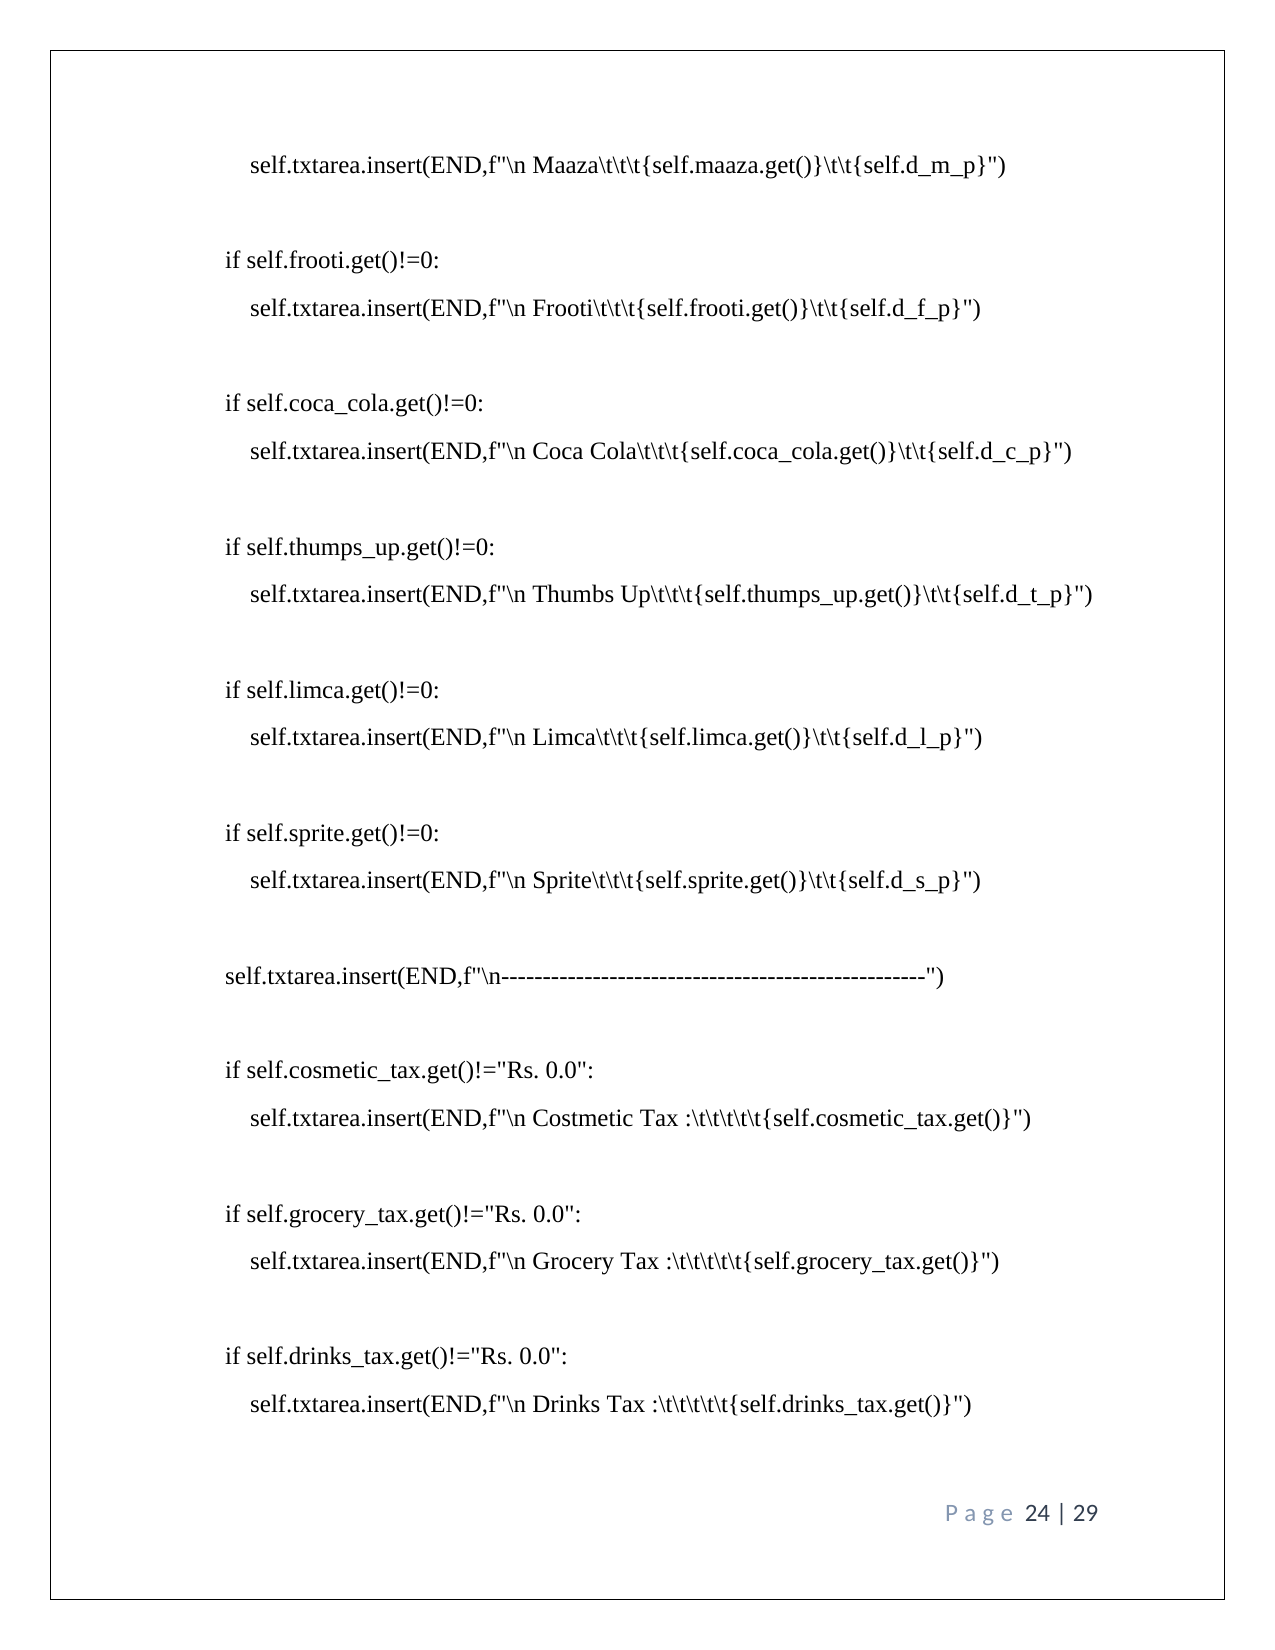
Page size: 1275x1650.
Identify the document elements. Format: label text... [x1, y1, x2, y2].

text if self.thumps_up.get()!=0: [150, 532, 1125, 560]
text if self.cosmetic_tax.get()!="Rs. 0.0": [150, 1056, 1125, 1084]
text self.txtarea.insert(END,f"\n Maaza\t\t\t{self.maaza.get()}\t\t{self.d_m_p}") [150, 150, 1125, 179]
text self.txtarea.insert(END,f"\n Drinks Tax :\t\t\t\t\t{self.drinks_tax.get()}") [150, 1389, 1125, 1417]
text if self.grocery_tax.get()!="Rs. 0.0": [150, 1199, 1125, 1227]
text if self.limca.get()!=0: [150, 675, 1125, 703]
text self.txtarea.insert(END,f"\n Grocery Tax :\t\t\t\t\t{self.grocery_tax.get()}") [150, 1246, 1125, 1275]
text self.txtarea.insert(END,f"\n Frooti\t\t\t{self.frooti.get()}\t\t{self.d_f_p}") [150, 293, 1125, 322]
text self.txtarea.insert(END,f"\n Limca\t\t\t{self.limca.get()}\t\t{self.d_l_p}") [150, 722, 1125, 751]
text if self.coca_cola.get()!=0: [150, 388, 1125, 417]
text if self.drinks_tax.get()!="Rs. 0.0": [150, 1341, 1125, 1370]
text if self.sprite.get()!=0: [150, 818, 1125, 847]
text self.txtarea.insert(END,f"\n Thumbs Up\t\t\t{self.thumps_up.get()}\t\t{self.d_t_p}") [150, 579, 1125, 608]
text self.txtarea.insert(END,f"\n Costmetic Tax :\t\t\t\t\t{self.cosmetic_tax.get()}") [150, 1103, 1125, 1132]
text if self.frooti.get()!=0: [150, 245, 1125, 274]
text self.txtarea.insert(END,f"\n---------------------------------------------------") [150, 961, 1125, 990]
text self.txtarea.insert(END,f"\n Coca Cola\t\t\t{self.coca_cola.get()}\t\t{self.d_c_p}") [150, 436, 1125, 465]
text self.txtarea.insert(END,f"\n Sprite\t\t\t{self.sprite.get()}\t\t{self.d_s_p}") [150, 866, 1125, 894]
